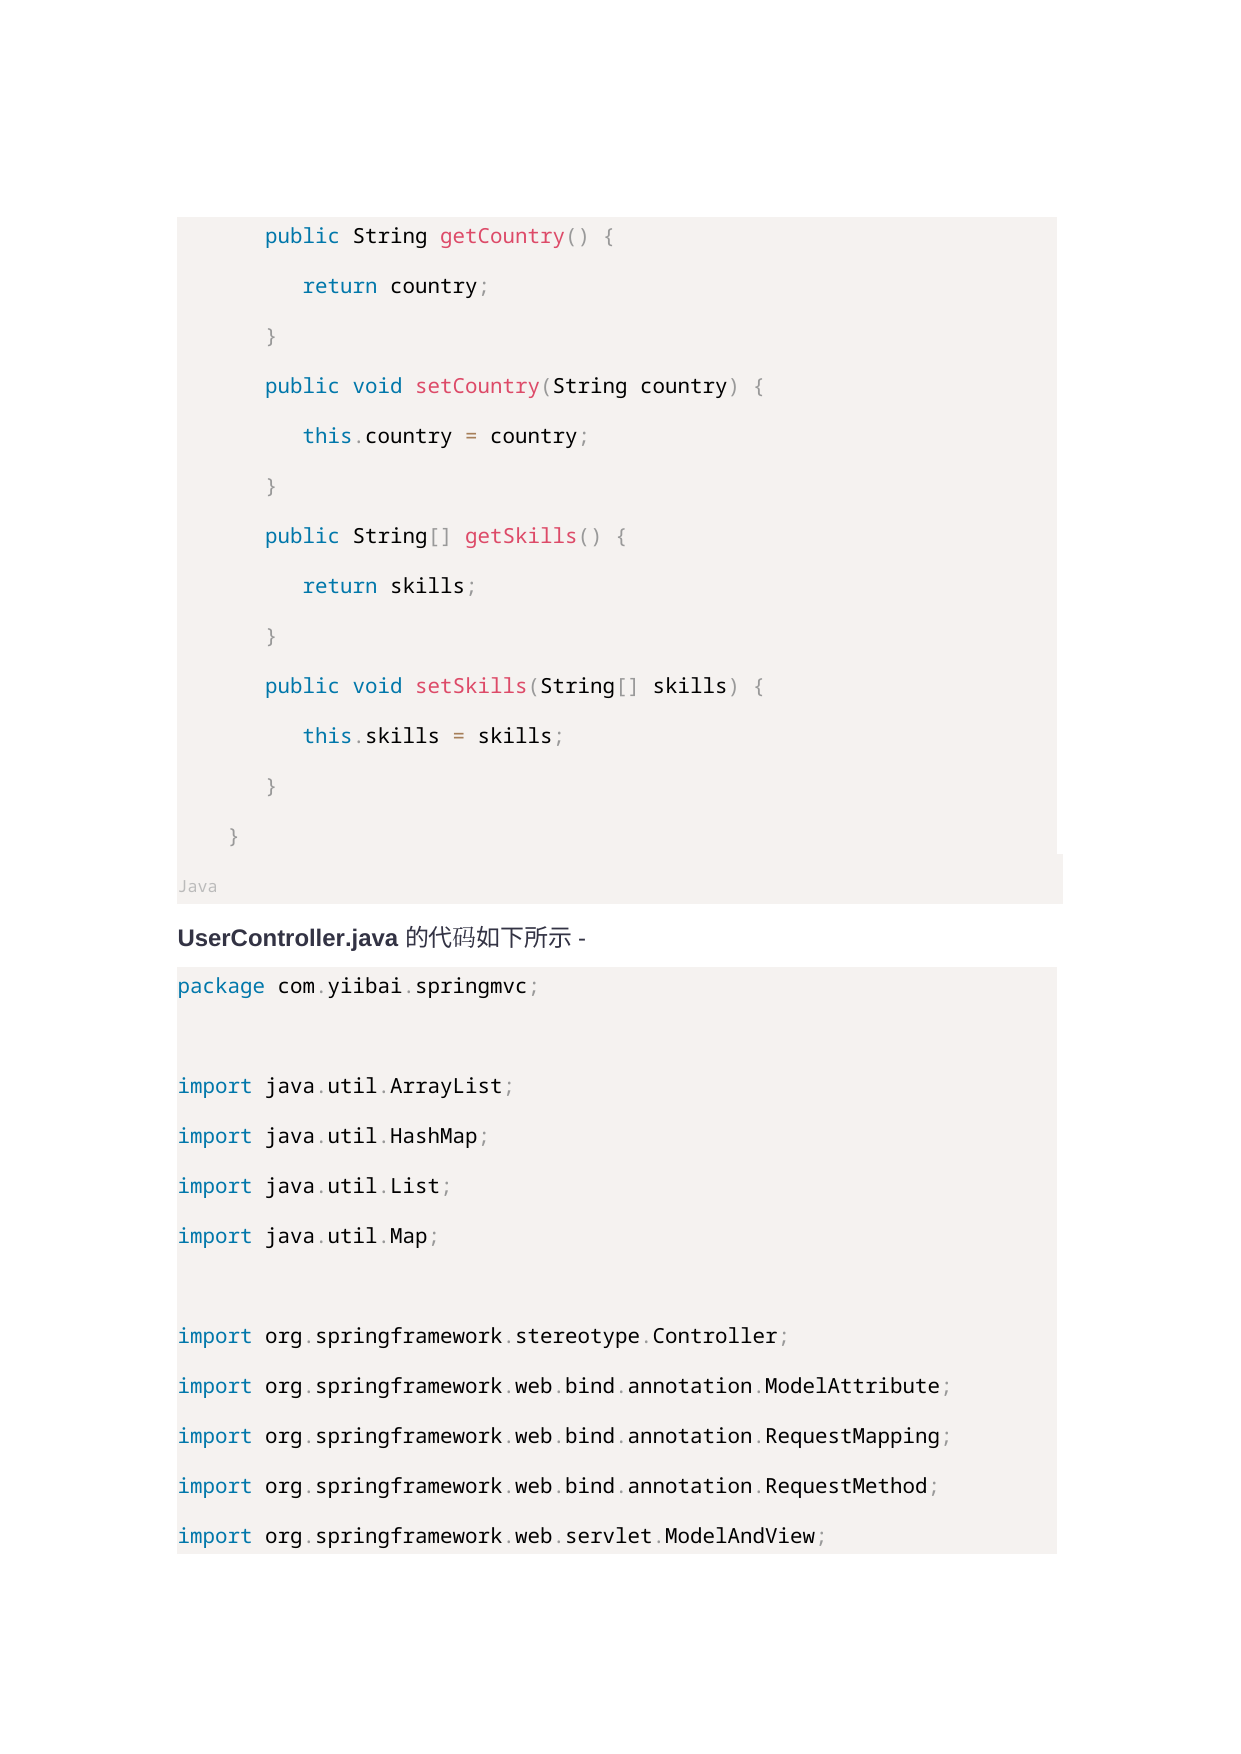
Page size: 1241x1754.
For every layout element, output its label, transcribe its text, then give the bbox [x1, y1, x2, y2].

text } [177, 817, 1057, 854]
text return country; [177, 267, 1057, 304]
text import org.springframework.web.servlet.ModelAndView; [177, 1517, 1057, 1554]
text UserController.java 的代码如下所示 - [177, 917, 1063, 954]
text import org.springframework.web.bind.annotation.RequestMethod; [177, 1467, 1057, 1504]
text import java.util.List; [177, 1167, 1057, 1204]
text package com.yiibai.springmvc; [177, 967, 1057, 1004]
text public String getCountry() { [177, 217, 1057, 254]
text Java [177, 867, 1063, 904]
text } [177, 317, 1057, 354]
text import java.util.ArrayList; [177, 1067, 1057, 1104]
text public String[] getSkills() { [177, 517, 1057, 554]
text this.country = country; [177, 417, 1057, 454]
text import org.springframework.stereotype.Controller; [177, 1317, 1057, 1354]
text } [177, 767, 1057, 804]
text public void setCountry(String country) { [177, 367, 1057, 404]
text return skills; [177, 567, 1057, 604]
text } [177, 467, 1057, 504]
text import java.util.Map; [177, 1217, 1057, 1254]
text this.skills = skills; [177, 717, 1057, 754]
text public void setSkills(String[] skills) { [177, 667, 1057, 704]
text } [177, 617, 1057, 654]
text import java.util.HashMap; [177, 1117, 1057, 1154]
text import org.springframework.web.bind.annotation.ModelAttribute; [177, 1367, 1057, 1404]
text import org.springframework.web.bind.annotation.RequestMapping; [177, 1417, 1057, 1454]
